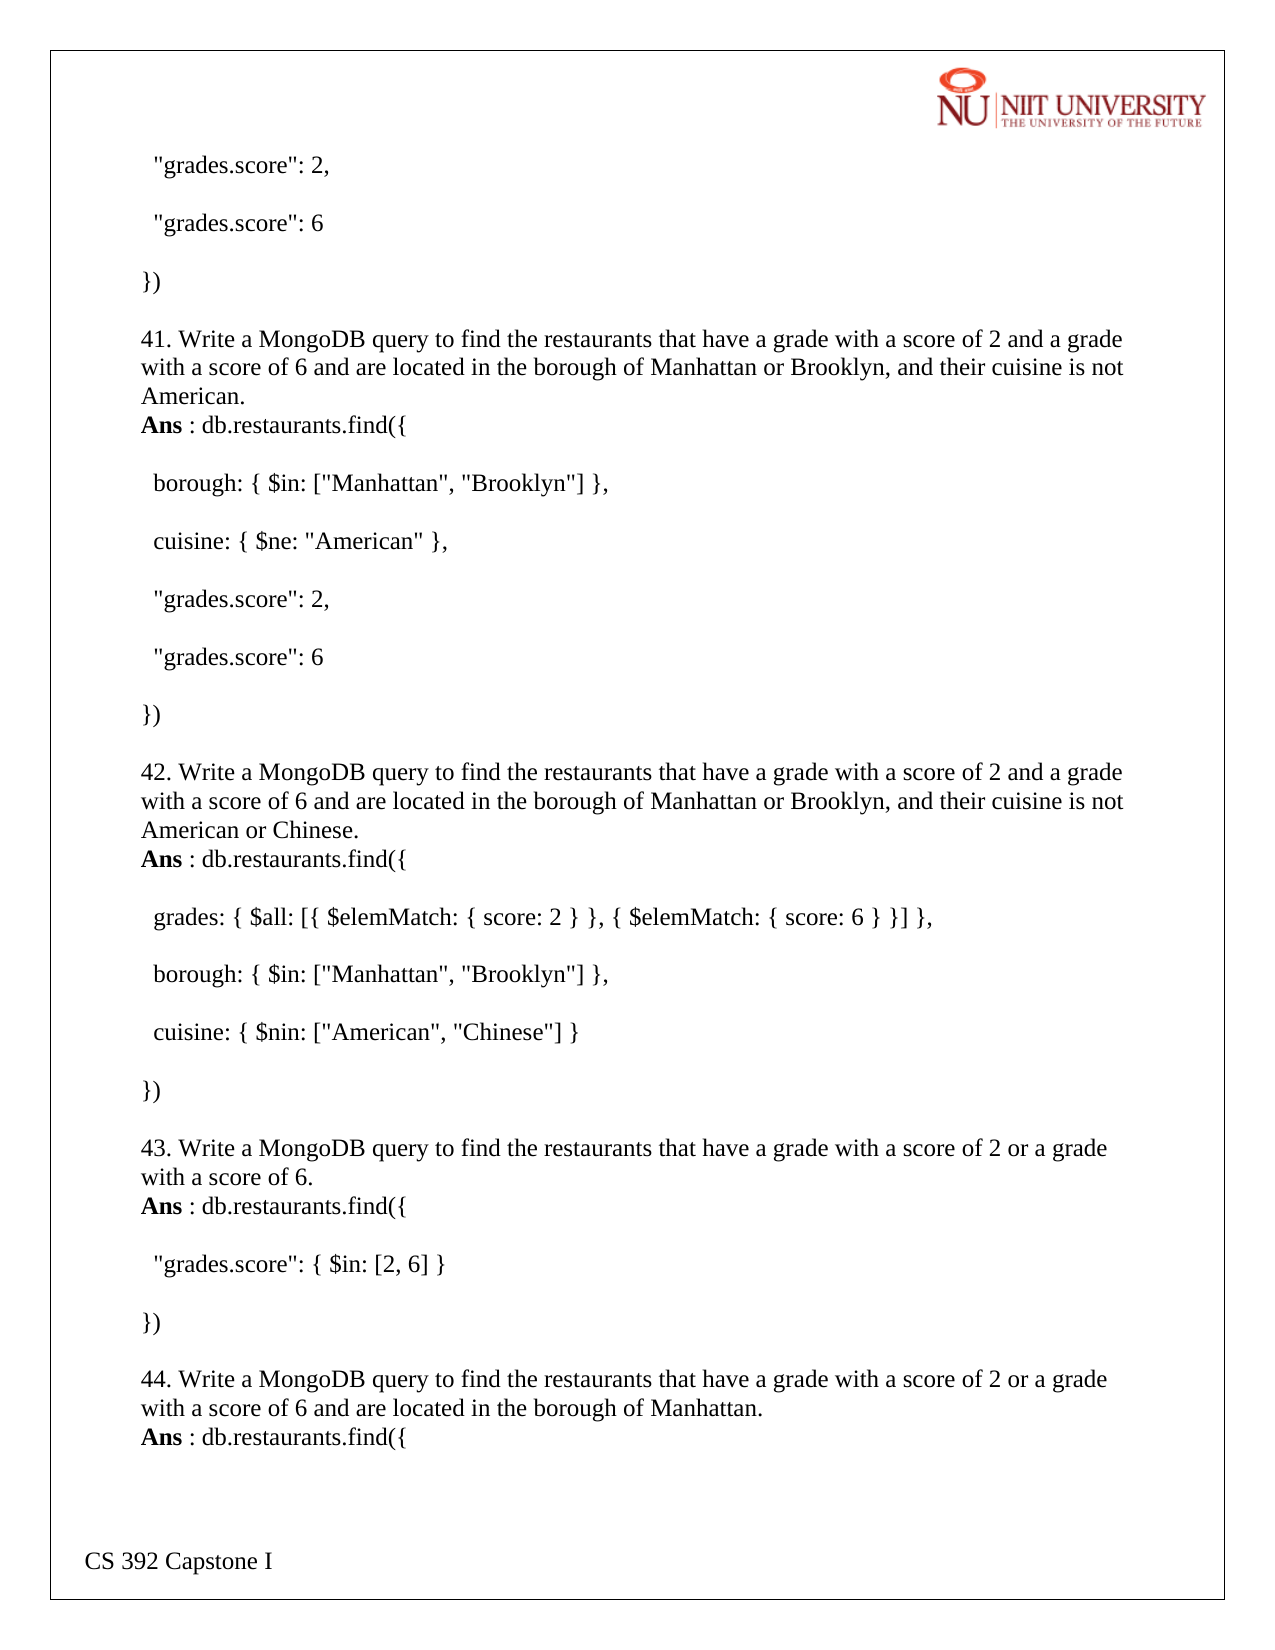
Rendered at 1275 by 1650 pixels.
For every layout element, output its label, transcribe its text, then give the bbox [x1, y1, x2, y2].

text "grades.score": { $in: [2, 6] } [141, 1249, 1125, 1277]
text }) [141, 1075, 1125, 1104]
text "grades.score": 6 [141, 642, 1125, 670]
text 44. Write a MongoDB query to find the restaurants that have a grade with a score of 2 or a grade with a score of 6 and are located in the borough of Manhattan. Ans : db.restaurants.find({ [141, 1364, 1125, 1451]
text borough: { $in: ["Manhattan", "Brooklyn"] }, [141, 468, 1125, 497]
text borough: { $in: ["Manhattan", "Brooklyn"] }, [141, 959, 1125, 988]
text cuisine: { $ne: "American" }, [141, 526, 1125, 554]
text 43. Write a MongoDB query to find the restaurants that have a grade with a score of 2 or a grade with a score of 6. Ans : db.restaurants.find({ [141, 1133, 1125, 1219]
text grades: { $all: [{ $elemMatch: { score: 2 } }, { $elemMatch: { score: 6 } }] }, [141, 902, 1125, 930]
text }) [141, 266, 1125, 294]
picture [923, 57, 1218, 138]
text cuisine: { $nin: ["American", "Chinese"] } [141, 1017, 1125, 1046]
text 42. Write a MongoDB query to find the restaurants that have a grade with a score of 2 and a grade with a score of 6 and are located in the borough of Manhattan or Brooklyn, and their cuisine is not American or Chinese. Ans : db.restaurants.find({ [141, 757, 1125, 872]
text "grades.score": 2, [141, 150, 1125, 179]
text }) [141, 1307, 1125, 1335]
text "grades.score": 2, [141, 584, 1125, 612]
text 41. Write a MongoDB query to find the restaurants that have a grade with a score of 2 and a grade with a score of 6 and are located in the borough of Manhattan or Brooklyn, and their cuisine is not American. Ans : db.restaurants.find({ [141, 324, 1125, 439]
text }) [141, 699, 1125, 728]
text "grades.score": 6 [141, 208, 1125, 237]
